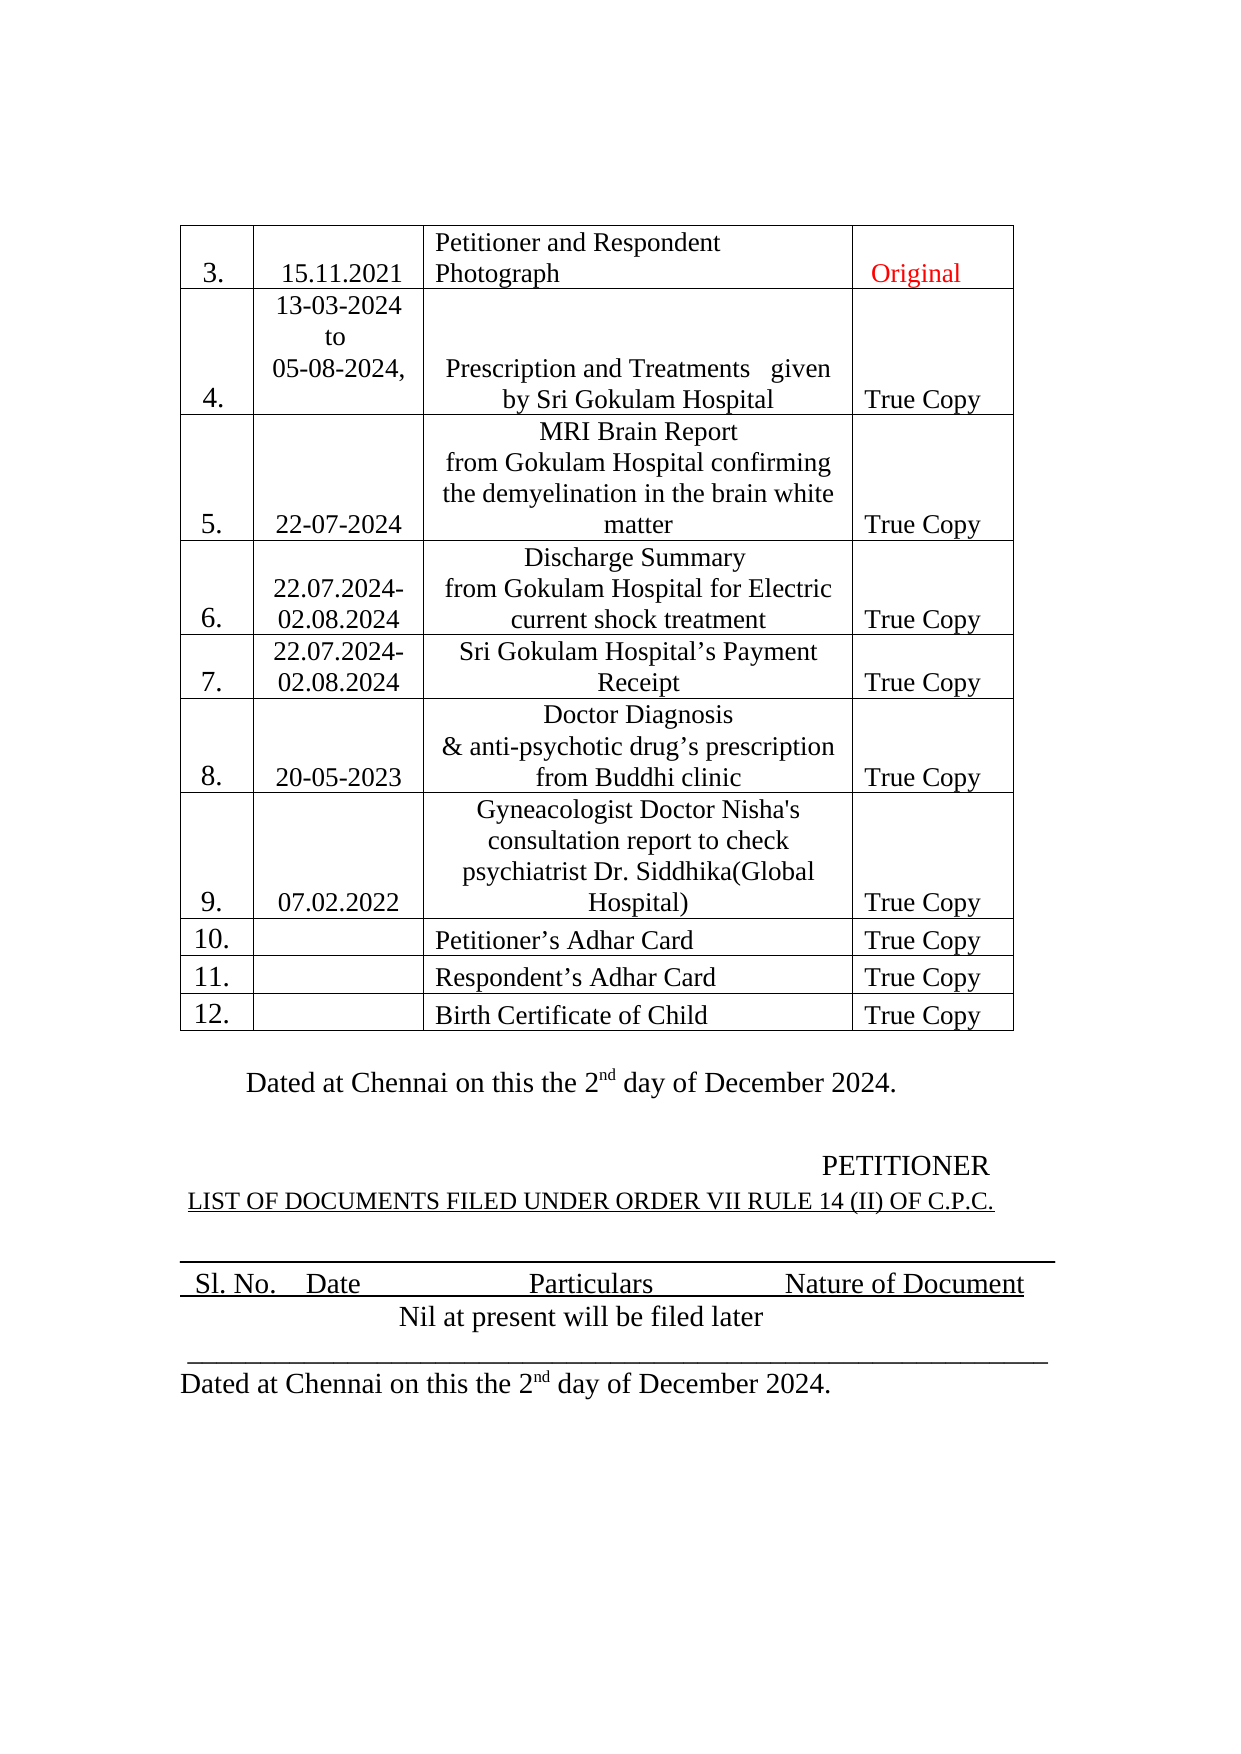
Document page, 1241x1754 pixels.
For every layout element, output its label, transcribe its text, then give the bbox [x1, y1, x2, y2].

table_cell 9. [181, 793, 253, 918]
text ____________________________________________________________ [180, 1232, 1060, 1266]
table_cell [254, 994, 423, 1030]
table_cell 7. [181, 635, 253, 697]
table_cell Respondent’s Adhar Card [424, 956, 852, 993]
table_cell Birth Certificate of Child [424, 994, 852, 1030]
table_cell MRI Brain Report from Gokulam Hospital confirming the demyelination in the brain white matter [424, 415, 852, 540]
table_cell 10. [181, 919, 253, 955]
table_cell Gyneacologist Doctor Nisha's consultation report to check psychiatrist Dr. Siddhika(Global Hospital) [424, 793, 852, 918]
text Nil at present will be filed later ___________________________________________________________Dated at Chennai on this the 2nd day of December 2024. [180, 1299, 1060, 1400]
table_cell 07.02.2022 [254, 793, 423, 918]
table_cell 3. [181, 226, 253, 288]
table_cell True Copy [853, 919, 1013, 955]
table_cell Prescription and Treatments given by Sri Gokulam Hospital [424, 289, 852, 414]
text PETITIONER [180, 1115, 1060, 1182]
text LIST OF DOCUMENTS FILED UNDER ORDER VII RULE 14 (II) OF C.P.C. [180, 1182, 1060, 1216]
table_cell Sri Gokulam Hospital’s Payment Receipt [424, 635, 852, 697]
table_cell 15.11.2021 [254, 226, 423, 288]
text Dated at Chennai on this the 2nd day of December 2024. [180, 1065, 1060, 1098]
table_cell Original [853, 226, 1013, 288]
table_cell True Copy [853, 635, 1013, 697]
table_cell 4. [181, 289, 253, 414]
table_cell True Copy [853, 994, 1013, 1030]
table_cell [254, 956, 423, 993]
table_cell 13-03-2024 to 05-08-2024, [254, 289, 423, 414]
table_cell True Copy [853, 415, 1013, 540]
table_cell [254, 919, 423, 955]
table_cell True Copy [853, 793, 1013, 918]
text Sl. No. Date Particulars Nature of Document [180, 1266, 1060, 1299]
table_cell Doctor Diagnosis & anti-psychotic drug’s prescription from Buddhi clinic [424, 699, 852, 792]
table_cell 11. [181, 956, 253, 993]
table_cell True Copy [853, 956, 1013, 993]
table_cell Discharge Summary from Gokulam Hospital for Electric current shock treatment [424, 541, 852, 634]
table_cell 5. [181, 415, 253, 540]
table_cell 8. [181, 699, 253, 792]
table_cell True Copy [853, 289, 1013, 414]
table_cell 12. [181, 994, 253, 1030]
table_cell Petitioner’s Adhar Card [424, 919, 852, 955]
table_cell 6. [181, 541, 253, 634]
table_cell True Copy [853, 541, 1013, 634]
table_cell 22.07.2024-02.08.2024 [254, 635, 423, 697]
table_cell 22.07.2024-02.08.2024 [254, 541, 423, 634]
table_cell 20-05-2023 [254, 699, 423, 792]
table_cell 22-07-2024 [254, 415, 423, 540]
table_cell True Copy [853, 699, 1013, 792]
table_cell Petitioner and Respondent Photograph [424, 226, 852, 288]
